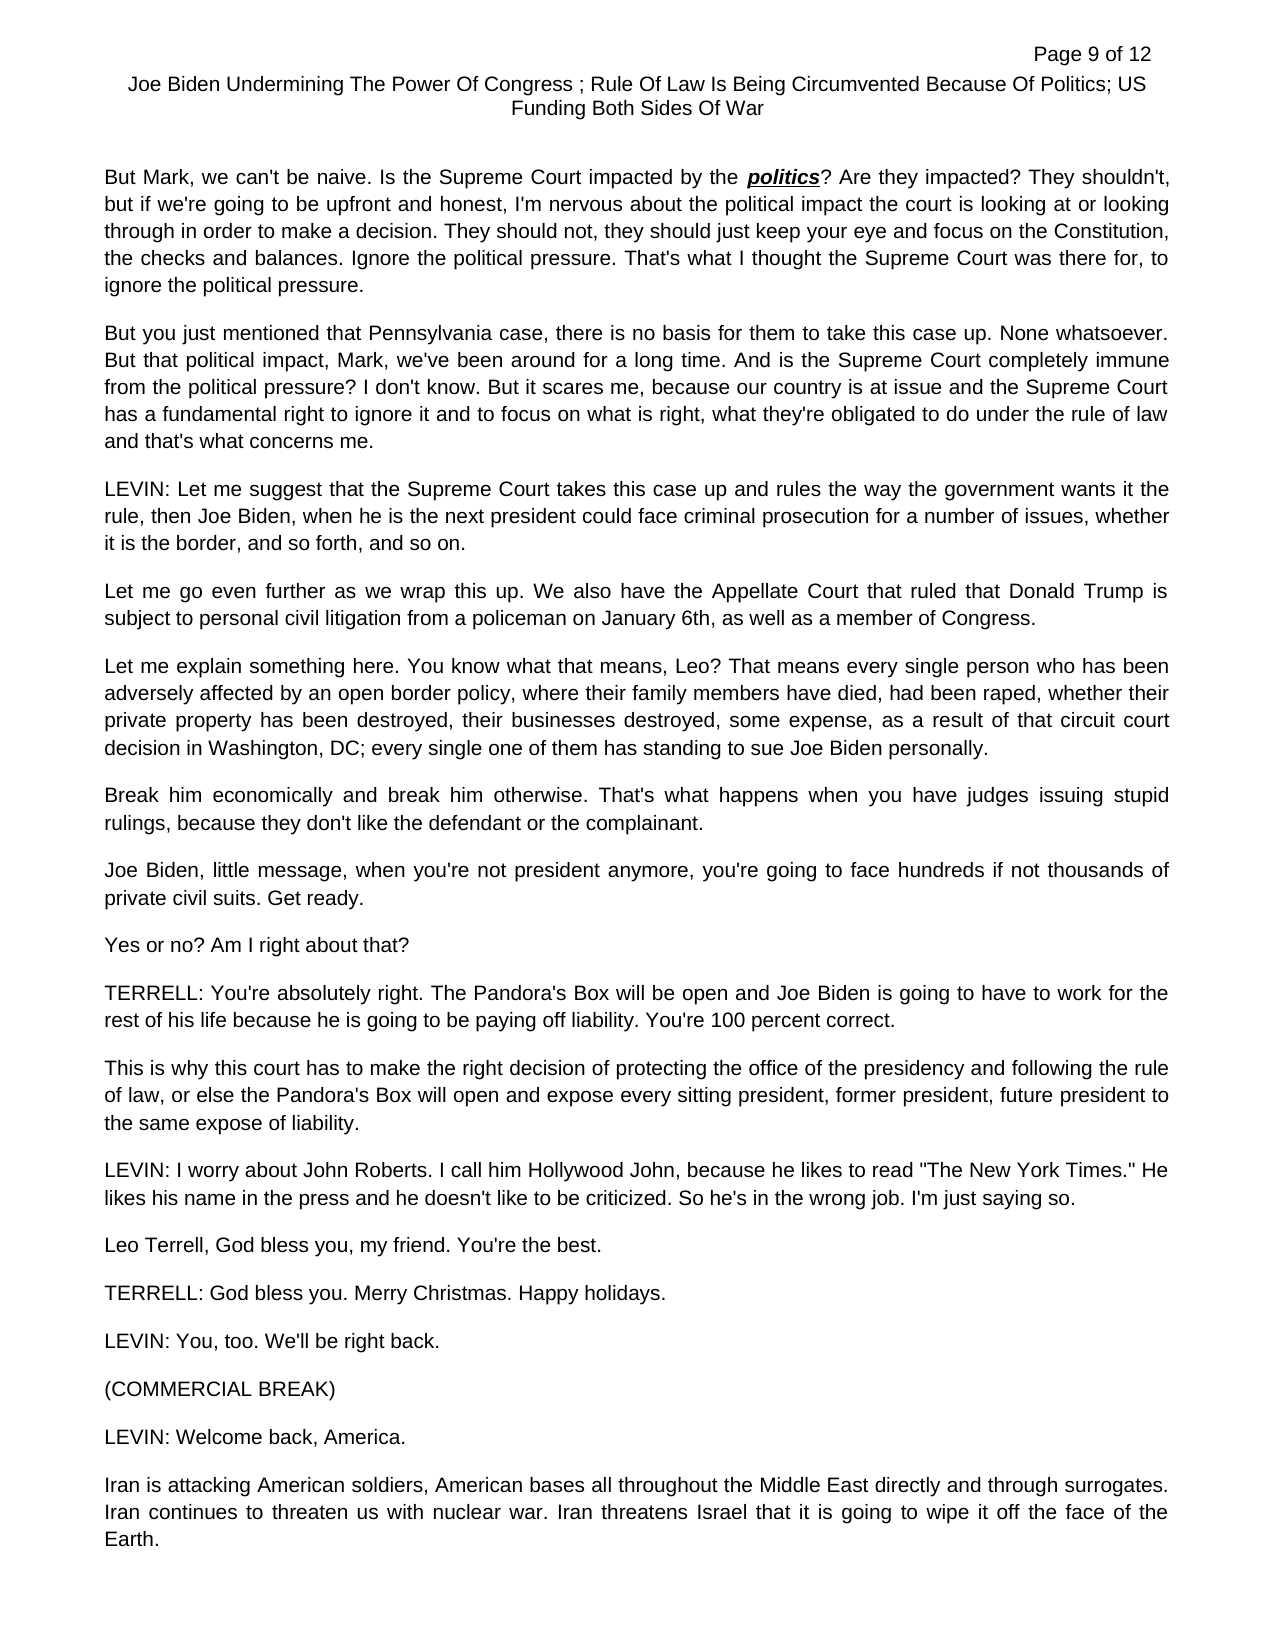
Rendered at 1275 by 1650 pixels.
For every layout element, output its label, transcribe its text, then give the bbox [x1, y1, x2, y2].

text Leo Terrell, God bless you, my friend. You're the best. [104, 1230, 1171, 1257]
text TERRELL: You're absolutely right. The Pandora's Box will be open and Joe Biden is going to have to work for the rest of his life because he is going to be paying off liability. You're 100 percent correct. [104, 978, 1171, 1032]
text LEVIN: Welcome back, America. [104, 1422, 1171, 1449]
text But you just mentioned that Pennsylvania case, there is no basis for them to take this case up. None whatsoever. But that political impact, Mark, we've been around for a long time. And is the Supreme Court completely immune from the political pressure? I don't know. But it scares me, because our country is at issue and the Supreme Court has a fundamental right to ignore it and to focus on what is right, what they're obligated to do under the rule of law and that's what concerns me. [104, 318, 1171, 453]
text Yes or no? Am I right about that? [104, 930, 1171, 957]
text Iran is attacking American soldiers, American bases all throughout the Middle East directly and through surrogates. Iran continues to threaten us with nuclear war. Iran threatens Israel that it is going to wipe it off the face of the Earth. [104, 1470, 1171, 1551]
text Let me go even further as we wrap this up. We also have the Appellate Court that ruled that Donald Trump is subject to personal civil litigation from a policeman on January 6th, as well as a member of Congress. [104, 576, 1171, 630]
text TERRELL: God bless you. Merry Christmas. Happy holidays. [104, 1278, 1171, 1305]
text But Mark, we can't be naive. Is the Supreme Court impacted by the politics? Are they impacted? They shouldn't, but if we're going to be upfront and honest, I'm nervous about the political impact the court is looking at or looking through in order to make a decision. They should not, they should just keep your eye and focus on the Constitution, the checks and balances. Ignore the political pressure. That's what I thought the Supreme Court was there for, to ignore the political pressure. [104, 161, 1171, 297]
text Break him economically and break him otherwise. That's what happens when you have judges issuing stupid rulings, because they don't like the defendant or the complainant. [104, 780, 1171, 834]
text (COMMERCIAL BREAK) [104, 1374, 1171, 1401]
text LEVIN: You, too. We'll be right back. [104, 1326, 1171, 1353]
text Let me explain something here. You know what that means, Leo? That means every single person who has been adversely affected by an open border policy, where their family members have died, had been raped, whether their private property has been destroyed, their businesses destroyed, some expense, as a result of that circuit court decision in Washington, DC; every single one of them has standing to sue Joe Biden personally. [104, 651, 1171, 759]
text LEVIN: Let me suggest that the Supreme Court takes this case up and rules the way the government wants it the rule, then Joe Biden, when he is the next president could face criminal prosecution for a number of issues, whether it is the border, and so forth, and so on. [104, 474, 1171, 555]
text This is why this court has to make the right decision of protecting the office of the presidency and following the rule of law, or else the Pandora's Box will open and expose every sitting president, former president, future president to the same expose of liability. [104, 1053, 1171, 1134]
text Joe Biden, little message, when you're not president anymore, you're going to face hundreds if not thousands of private civil suits. Get ready. [104, 855, 1171, 909]
text LEVIN: I worry about John Roberts. I call him Hollywood John, because he likes to read "The New York Times." He likes his name in the press and he doesn't like to be criticized. So he's in the wrong job. I'm just saying so. [104, 1155, 1171, 1209]
